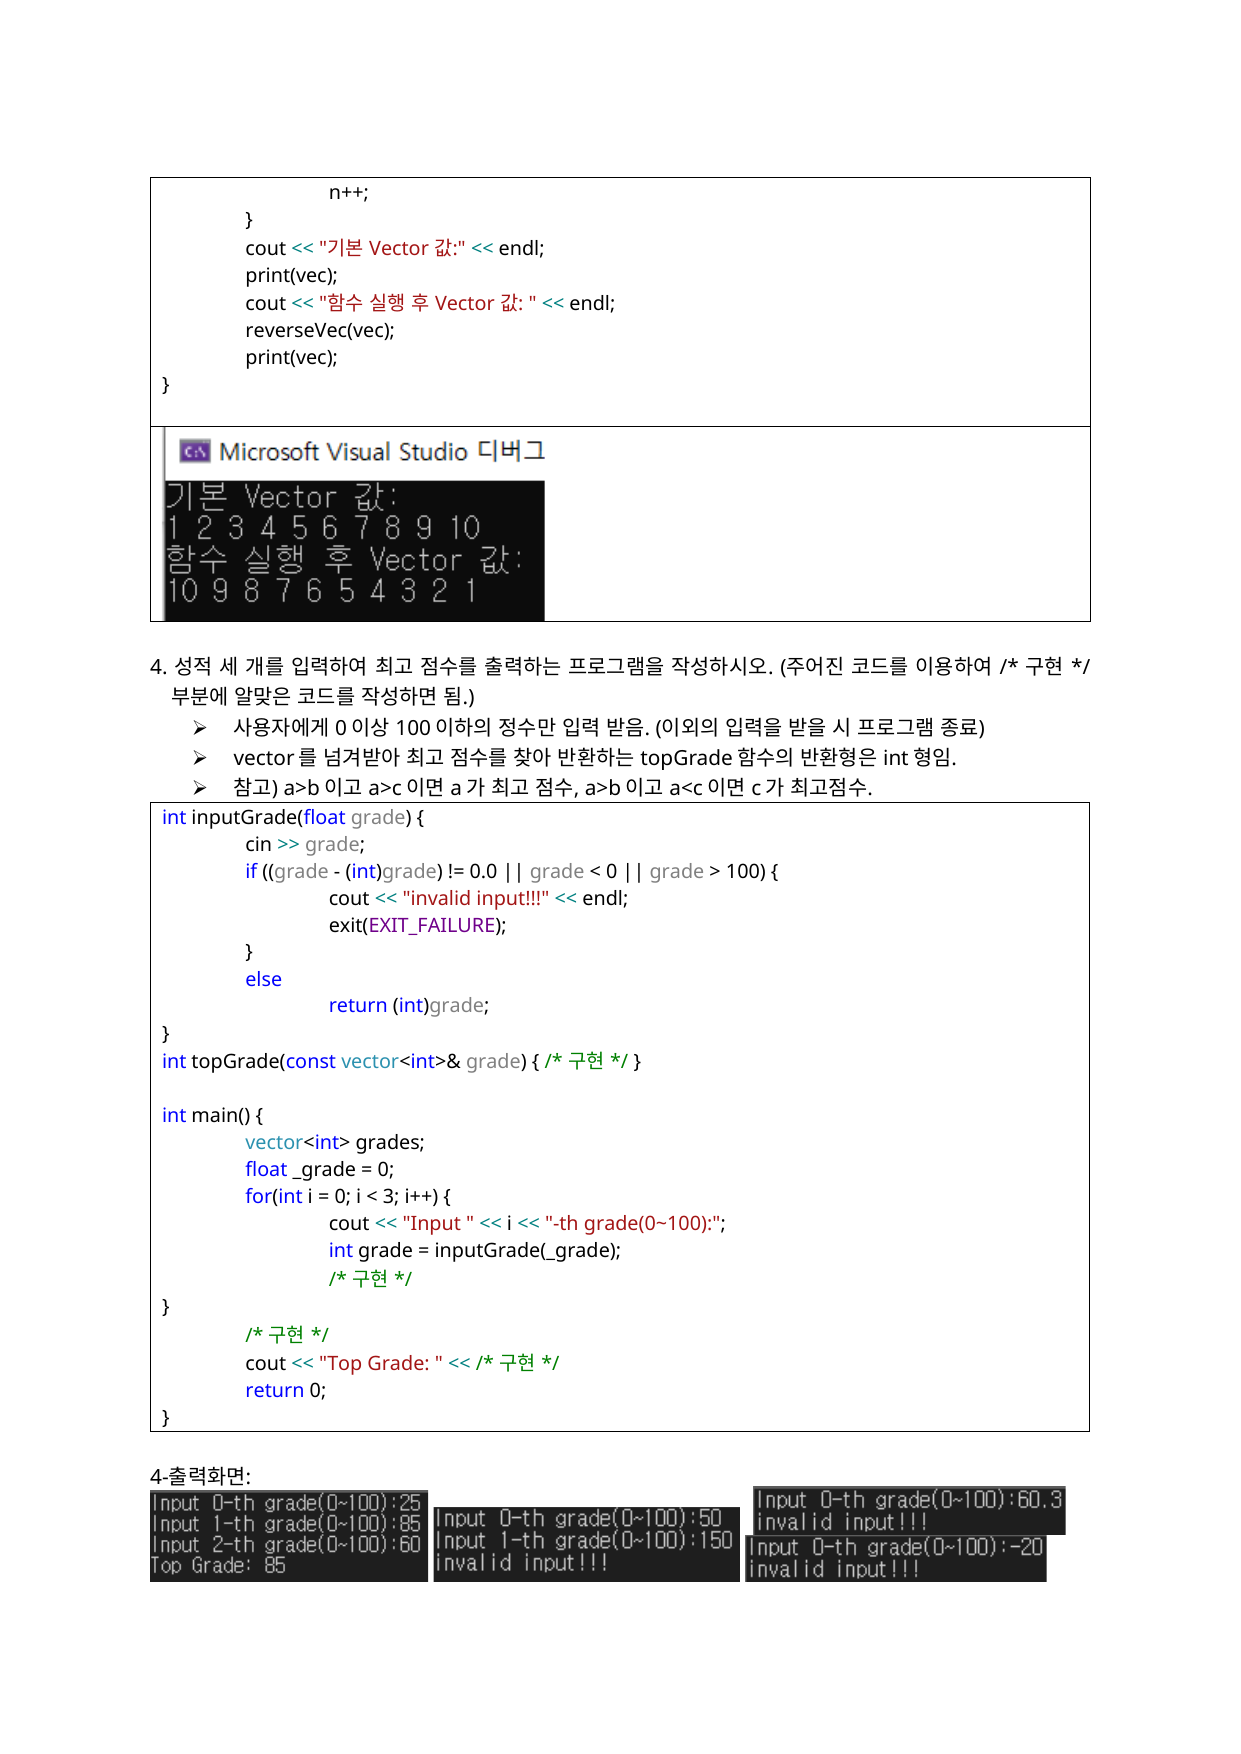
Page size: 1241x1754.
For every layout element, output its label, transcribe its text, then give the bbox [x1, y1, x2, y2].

list 참고) a>b이고 a>c이면 a가 최고 점수, a>b이고 a<c이면 c가 최고점수. [192, 772, 1090, 802]
text 4-출력화면: [150, 1460, 1090, 1490]
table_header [151, 178, 1090, 426]
list vector를 넘겨받아 최고 점수를 찾아 반환하는 topGrade함수의 반환형은 int형임. [192, 741, 1090, 772]
picture [150, 1490, 429, 1582]
table_cell [545, 427, 1090, 621]
text 4. 성적 세 개를 입력하여 최고 점수를 출력하는 프로그램을 작성하시오. (주어진 코드를 이용하여 /* 구현 */ 부분에 알맞은 코드를 작성하면 됨.) [150, 650, 1090, 711]
table_cell [151, 427, 161, 621]
picture [433, 1507, 740, 1582]
picture [745, 1486, 1066, 1582]
table_header int inputGrade(float grade) { cin >> grade; if ((grade - (int)grade) != 0.0 || grade < 0 || grade > 100) { cout << "invalid input!!!" << endl; exit(EXIT_FAILURE); } else return (int)grade; } int topGrade(const vector<int>& grade) { /* 구현 */ } int main() { vector<int> grades; float _grade = 0; for(int i = 0; i < 3; i++) { cout << "Input " << i << "-th grade(0~100):"; int grade = inputGrade(_grade); /* 구현 */ } /* 구현 */ cout << "Top Grade: " << /* 구현 */ return 0; } [151, 803, 1089, 1431]
list 사용자에게 0이상 100이하의 정수만 입력 받음. (이외의 입력을 받을 시 프로그램 종료) [192, 711, 1090, 741]
picture [161, 427, 545, 621]
